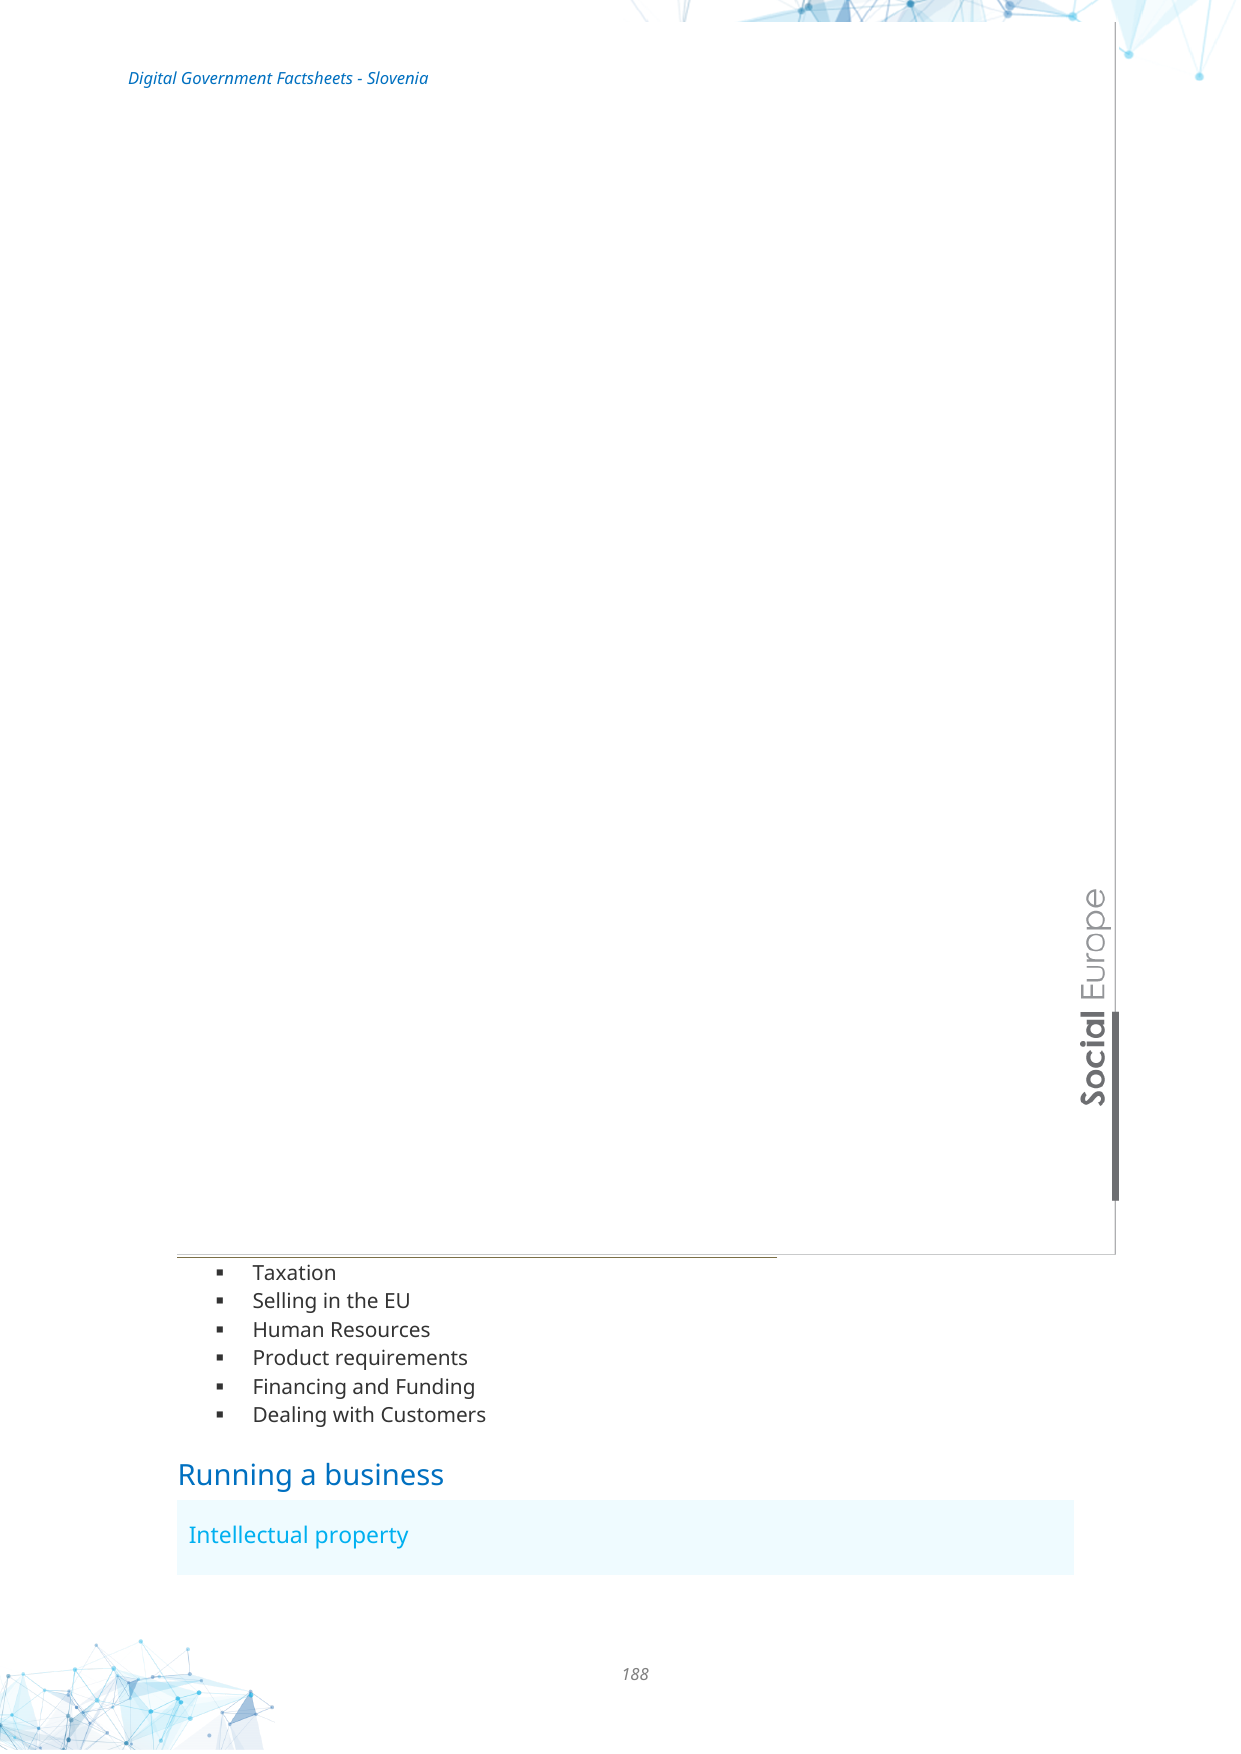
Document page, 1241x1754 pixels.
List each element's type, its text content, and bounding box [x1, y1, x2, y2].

list Human Resources [215, 1315, 1092, 1343]
list Dealing with Customers [215, 1400, 1092, 1429]
list Taxation [215, 1258, 1092, 1287]
picture [177, 22, 1119, 1255]
table_header Intellectual property [177, 1500, 1074, 1575]
subtitle Running a business [177, 1454, 1092, 1493]
list Financing and Funding [215, 1372, 1092, 1400]
list Selling in the EU [215, 1287, 1092, 1315]
list Product requirements [215, 1343, 1092, 1372]
